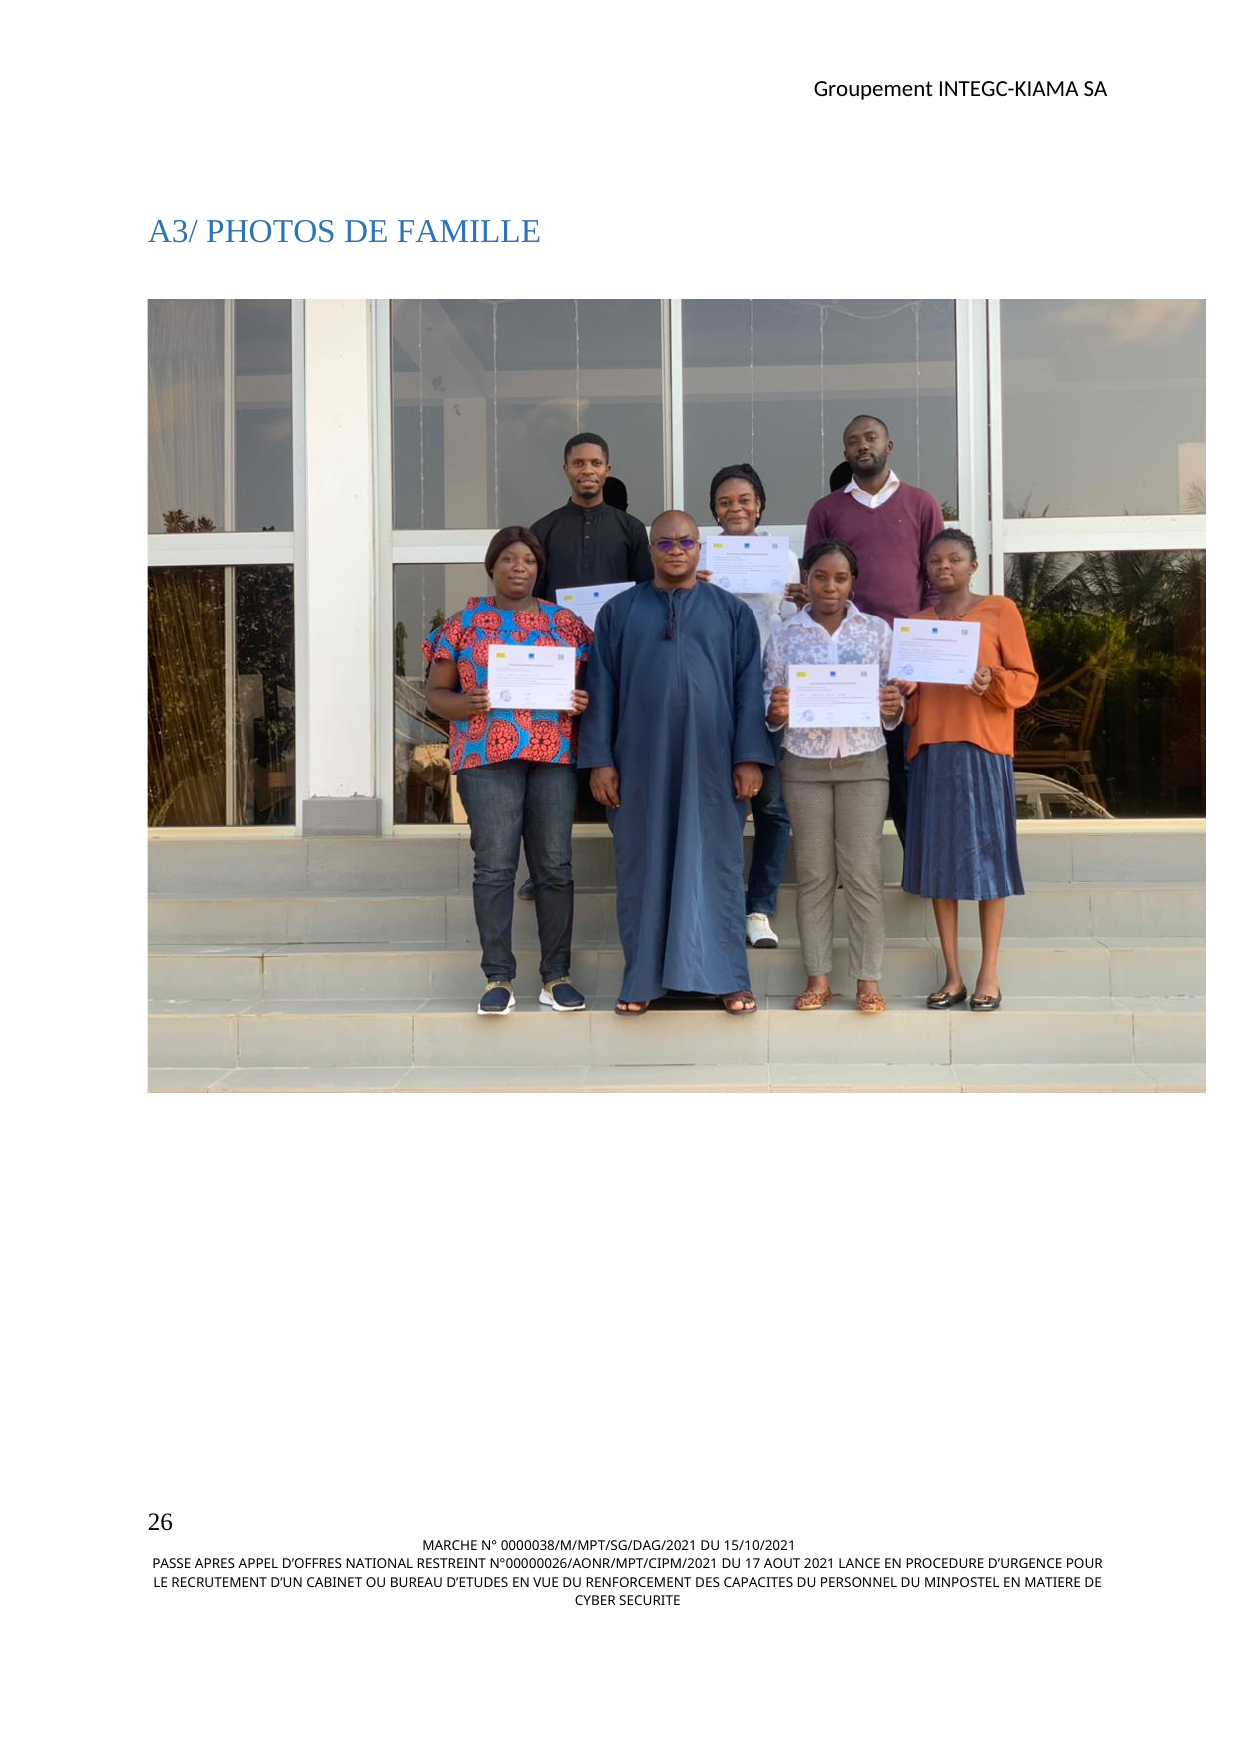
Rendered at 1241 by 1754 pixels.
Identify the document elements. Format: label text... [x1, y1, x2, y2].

subtitle A3/ PHOTOS DE FAMILLE [148, 211, 1107, 249]
picture [147, 299, 1206, 1093]
